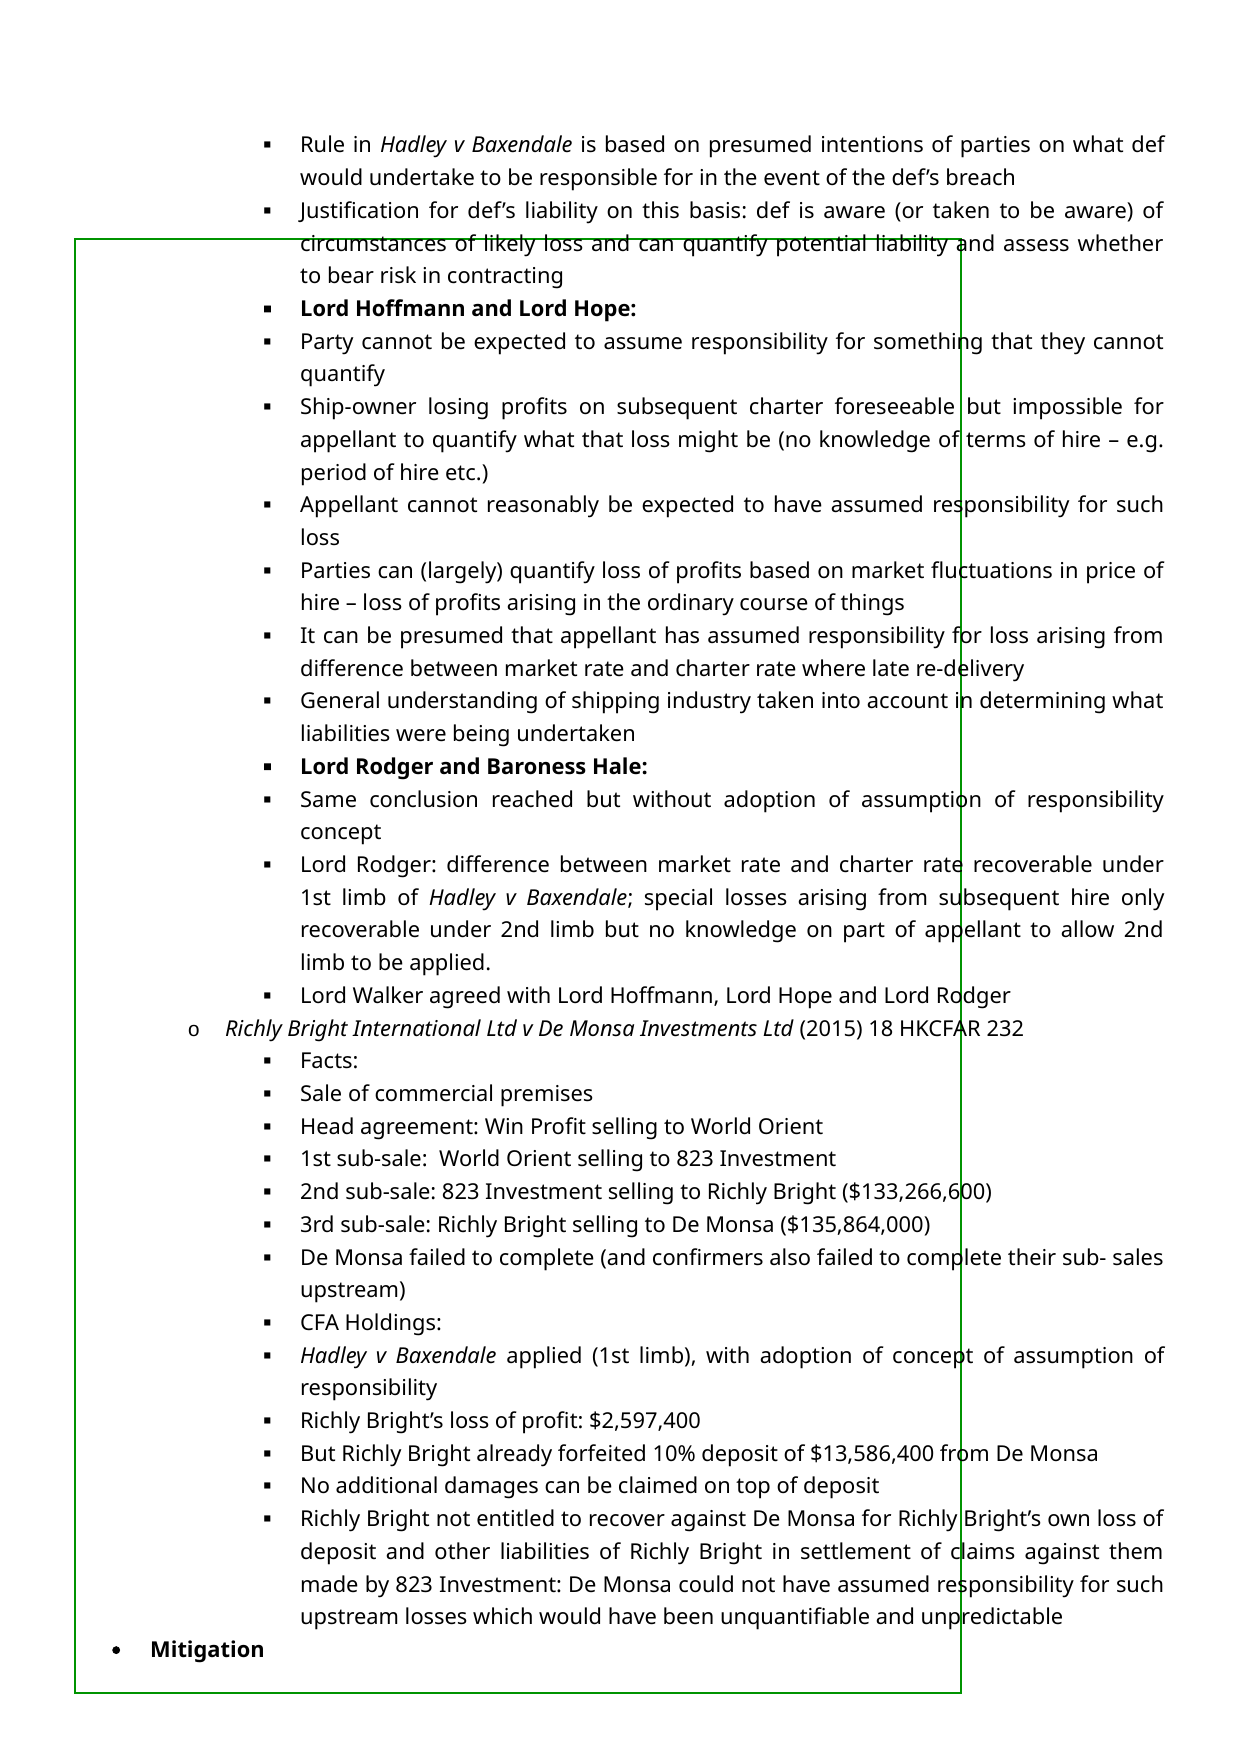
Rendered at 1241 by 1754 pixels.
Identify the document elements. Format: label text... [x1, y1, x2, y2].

list But Richly Bright already forfeited 10% deposit of $13,586,400 from De Monsa [262, 1436, 1165, 1469]
list No additional damages can be claimed on top of deposit [262, 1469, 1165, 1502]
list Appellant cannot reasonably be expected to have assumed responsibility for such loss [262, 488, 1165, 553]
list Richly Bright International Ltd v De Monsa Investments Ltd (2015) 18 HKCFAR 232 [187, 1011, 1165, 1044]
list Lord Walker agreed with Lord Hoffmann, Lord Hope and Lord Rodger [262, 978, 1165, 1011]
list 3rd sub-sale: Richly Bright selling to De Monsa ($135,864,000) [262, 1207, 1165, 1240]
list Justification for def’s liability on this basis: def is aware (or taken to be aware) of circumstances of likely loss and can quantify potential liability and assess whether to bear risk in contracting [262, 193, 1165, 291]
list CFA Holdings: [262, 1305, 1165, 1338]
list Hadley v Baxendale applied (1st limb), with adoption of concept of assumption of responsibility [262, 1338, 1165, 1403]
list Lord Hoffmann and Lord Hope: [262, 291, 1165, 324]
list Head agreement: Win Profit selling to World Orient [262, 1109, 1165, 1142]
list It can be presumed that appellant has assumed responsibility for loss arising from difference between market rate and charter rate where late re-delivery [262, 618, 1165, 684]
list Ship-owner losing profits on subsequent charter foreseeable but impossible for appellant to quantify what that loss might be (no knowledge of terms of hire – e.g. period of hire etc.) [262, 389, 1165, 488]
list Lord Rodger and Baroness Hale: [262, 749, 1165, 782]
list Lord Rodger: difference between market rate and charter rate recoverable under 1st limb of Hadley v Baxendale; special losses arising from subsequent hire only recoverable under 2nd limb but no knowledge on part of appellant to allow 2nd limb to be applied. [262, 847, 1165, 978]
list Facts: [262, 1044, 1165, 1076]
list Party cannot be expected to assume responsibility for something that they cannot quantify [262, 324, 1165, 389]
list Rule in Hadley v Baxendale is based on presumed intentions of parties on what def would undertake to be responsible for in the event of the def’s breach [262, 128, 1165, 193]
list De Monsa failed to complete (and confirmers also failed to complete their sub- sales upstream) [262, 1240, 1165, 1305]
list Mitigation [112, 1632, 1165, 1665]
list Same conclusion reached but without adoption of assumption of responsibility concept [262, 782, 1165, 847]
list Sale of commercial premises [262, 1076, 1165, 1109]
list 1st sub-sale: World Orient selling to 823 Investment [262, 1142, 1165, 1174]
list Parties can (largely) quantify loss of profits based on market fluctuations in price of hire – loss of profits arising in the ordinary course of things [262, 553, 1165, 618]
list 2nd sub-sale: 823 Investment selling to Richly Bright ($133,266,600) [262, 1174, 1165, 1207]
list Richly Bright’s loss of profit: $2,597,400 [262, 1403, 1165, 1436]
list General understanding of shipping industry taken into account in determining what liabilities were being undertaken [262, 684, 1165, 749]
